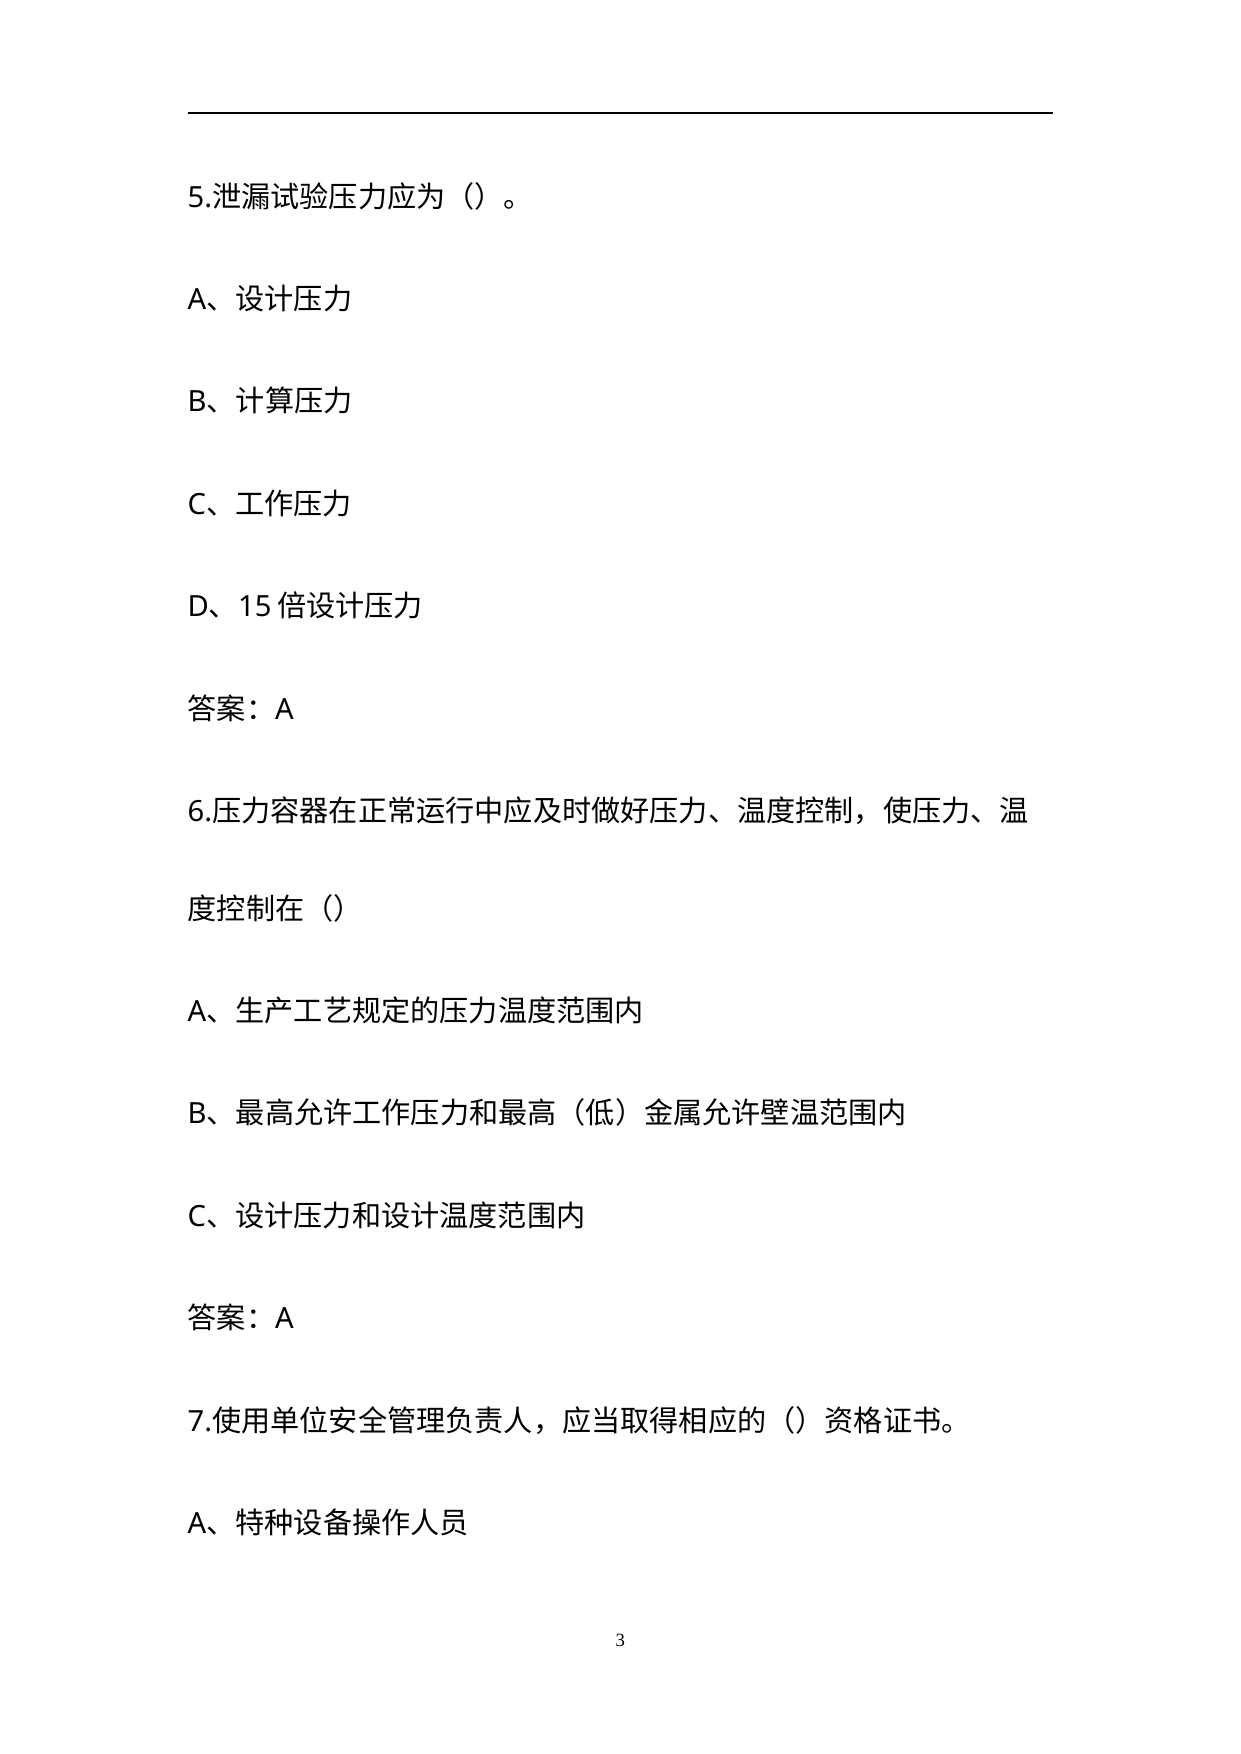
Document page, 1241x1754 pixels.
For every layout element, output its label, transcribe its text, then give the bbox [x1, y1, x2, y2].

text 6.压力容器在正常运行中应及时做好压力、温度控制，使压力、温度控制在（） [187, 776, 1053, 939]
text B、最高允许工作压力和最高（低）金属允许壁温范围内 [187, 1079, 1053, 1144]
text 5.泄漏试验压力应为（）。 [187, 162, 1053, 227]
text 7.使用单位安全管理负责人，应当取得相应的（）资格证书。 [187, 1386, 1053, 1451]
text D、15倍设计压力 [187, 572, 1053, 637]
text C、设计压力和设计温度范围内 [187, 1181, 1053, 1246]
text 答案：A [187, 674, 1053, 739]
text A、特种设备操作人员 [187, 1488, 1053, 1553]
text B、计算压力 [187, 367, 1053, 432]
text 答案：A [187, 1283, 1053, 1348]
text A、设计压力 [187, 264, 1053, 329]
text A、生产工艺规定的压力温度范围内 [187, 976, 1053, 1041]
text C、工作压力 [187, 469, 1053, 534]
